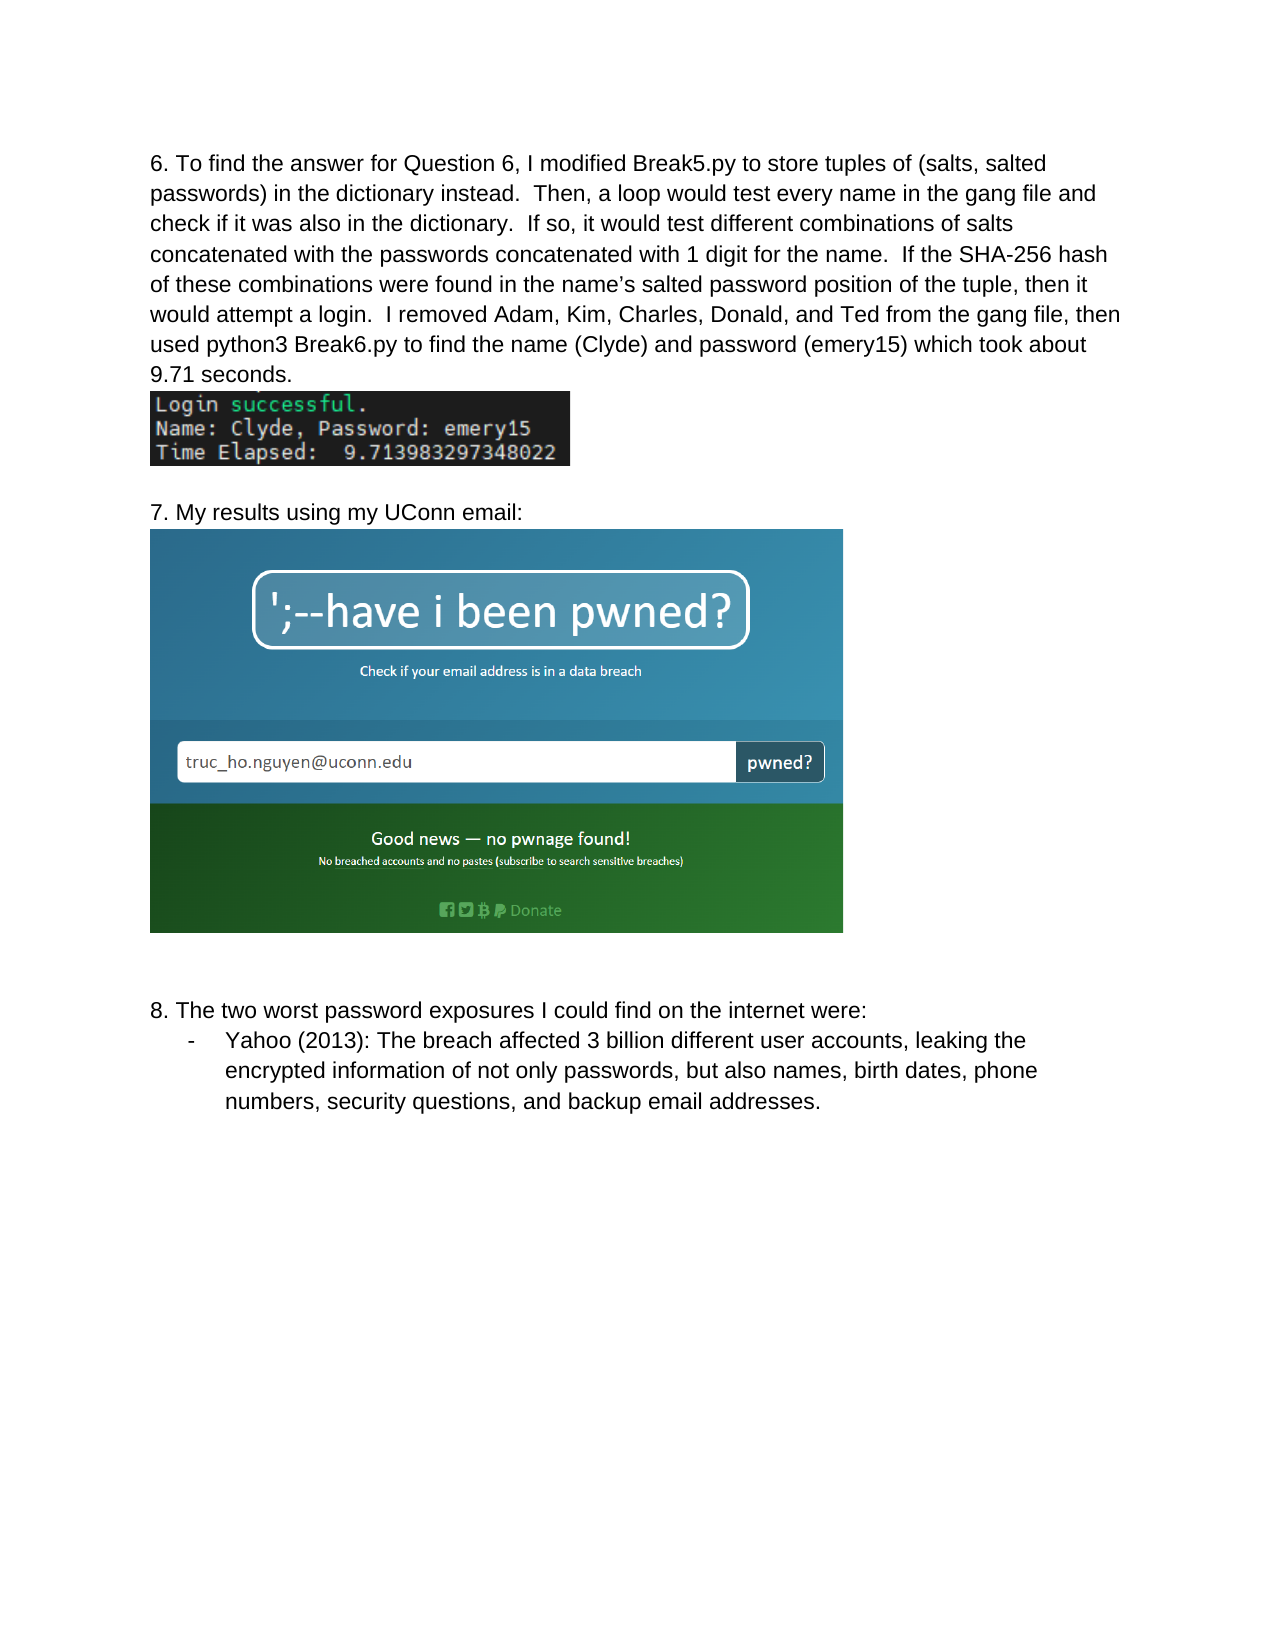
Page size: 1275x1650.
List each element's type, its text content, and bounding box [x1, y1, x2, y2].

picture [150, 391, 571, 466]
text 7. My results using my UConn email: [150, 499, 1125, 526]
text 8. The two worst password exposures I could find on the internet were: [150, 997, 1125, 1023]
list Yahoo (2013): The breach affected 3 billion different user accounts, leaking the encrypted information of not only passwords, but also names, birth dates, phone numbers, security questions, and backup email addresses. [187, 1027, 1125, 1114]
picture [150, 529, 844, 933]
text 6. To find the answer for Question 6, I modified Break5.py to store tuples of (salts, salted passwords) in the dictionary instead. Then, a loop would test every name in the gang file and check if it was also in the dictionary. If so, it would test different combinations of salts concatenated with the passwords concatenated with 1 digit for the name. If the SHA-256 hash of these combinations were found in the name’s salted password position of the tuple, then it would attempt a login. I removed Adam, Kim, Charles, Donald, and Ted from the gang file, then used python3 Break6.py to find the name (Clyde) and password (emery15) which took about 9.71 seconds. [150, 150, 1125, 388]
